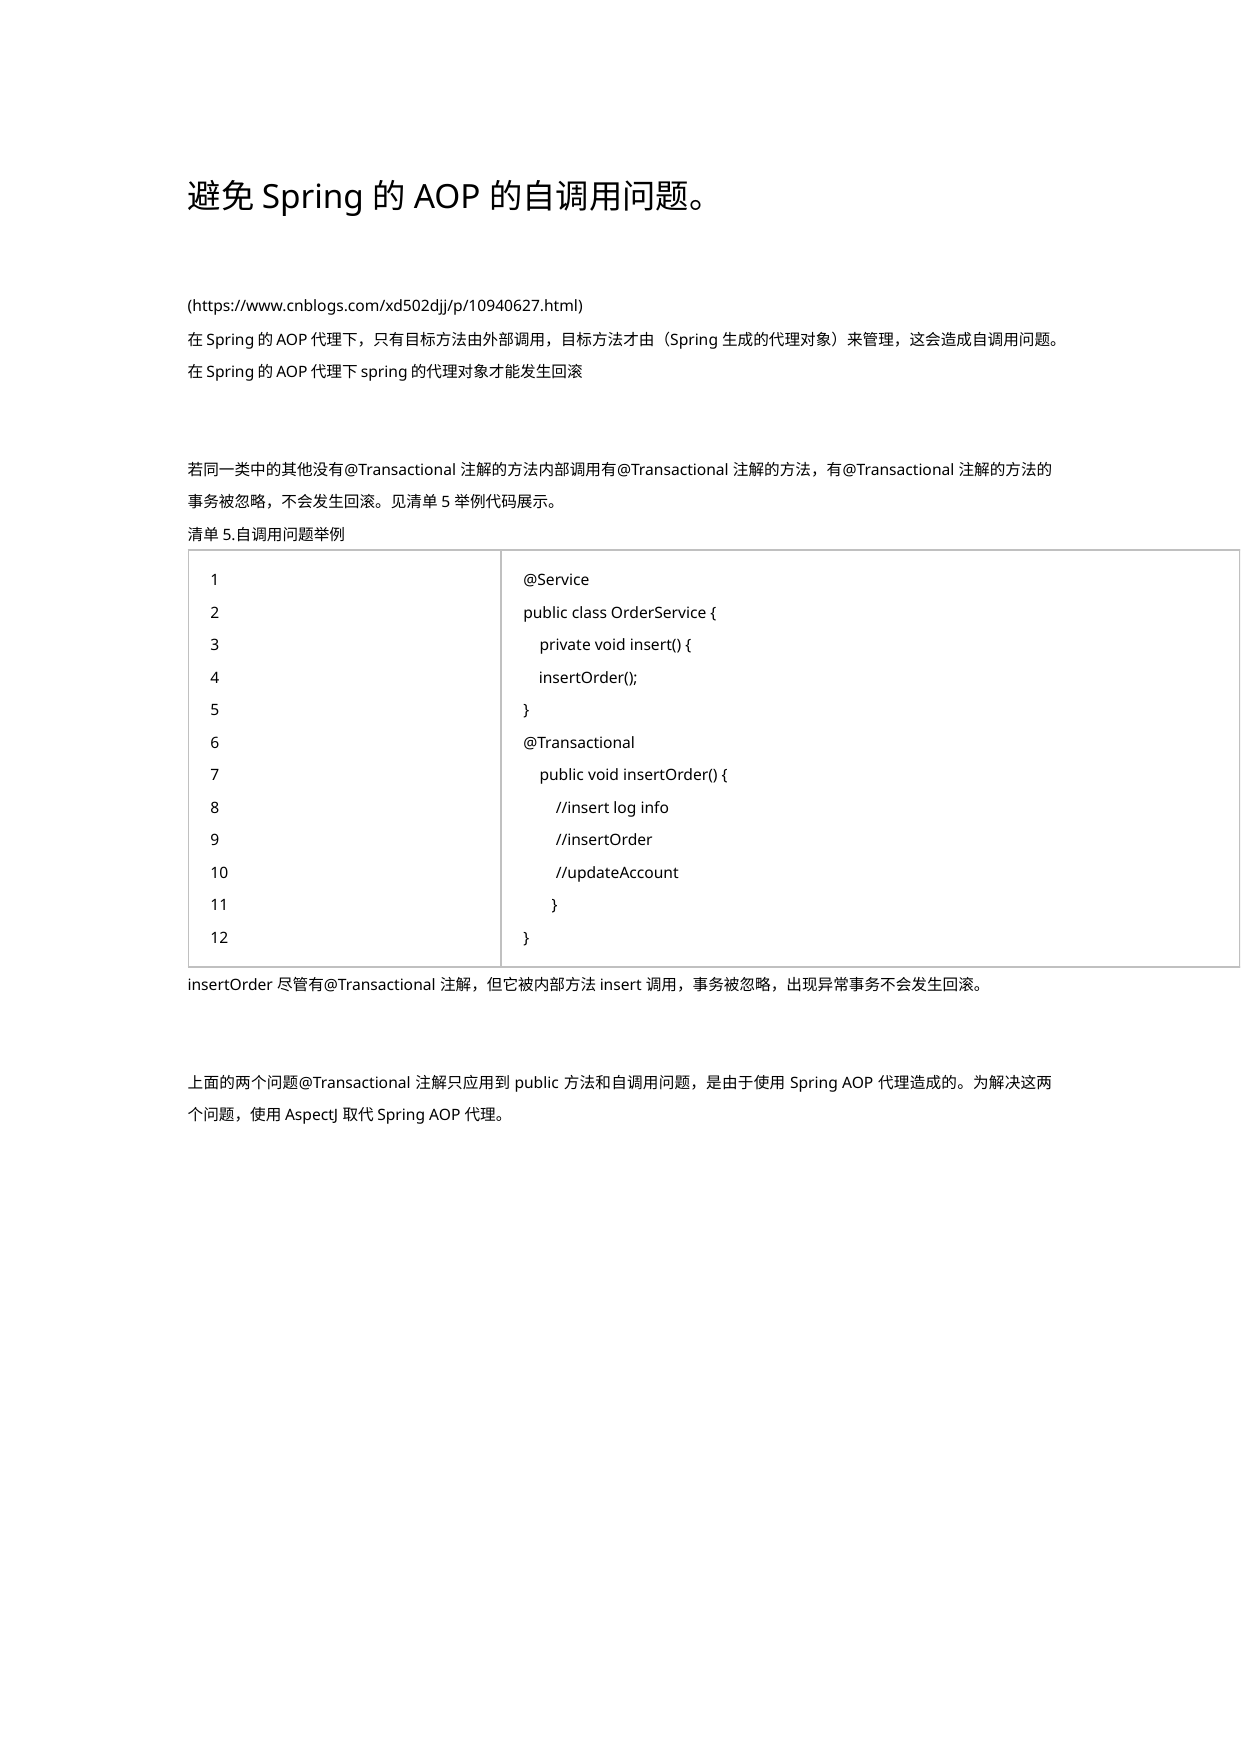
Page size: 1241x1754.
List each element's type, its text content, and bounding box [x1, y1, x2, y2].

subtitle 避免 Spring 的 AOP 的自调用问题。 [187, 162, 1053, 227]
text (https://www.cnblogs.com/xd502djj/p/10940627.html) [187, 289, 1053, 322]
text 若同一类中的其他没有@Transactional 注解的方法内部调用有@Transactional 注解的方法，有@Transactional 注解的方法的事务被忽略，不会发生回滚。见清单 5 举例代码展示。 [187, 452, 1053, 517]
text insertOrder 尽管有@Transactional 注解，但它被内部方法 insert 调用，事务被忽略，出现异常事务不会发生回滚。 [187, 967, 1053, 1000]
table_header 1 2 3 4 5 6 7 8 9 10 11 12 [189, 551, 500, 966]
table_header @Service public class OrderService { private void insert() { insertOrder(); } @Transactional public void insertOrder() { //insert log info //insertOrder //updateAccount } } [502, 551, 1239, 966]
text 清单 5.自调用问题举例 [187, 517, 1053, 549]
text 上面的两个问题@Transactional 注解只应用到 public 方法和自调用问题，是由于使用 Spring AOP 代理造成的。为解决这两个问题，使用 AspectJ 取代 Spring AOP 代理。 [187, 1065, 1053, 1130]
text 在Spring的AOP代理下，只有目标方法由外部调用，目标方法才由（Spring 生成的代理对象）来管理，这会造成自调用问题。 [187, 322, 1053, 354]
text 在Spring的AOP代理下spring的代理对象才能发生回滚 [187, 354, 1053, 387]
